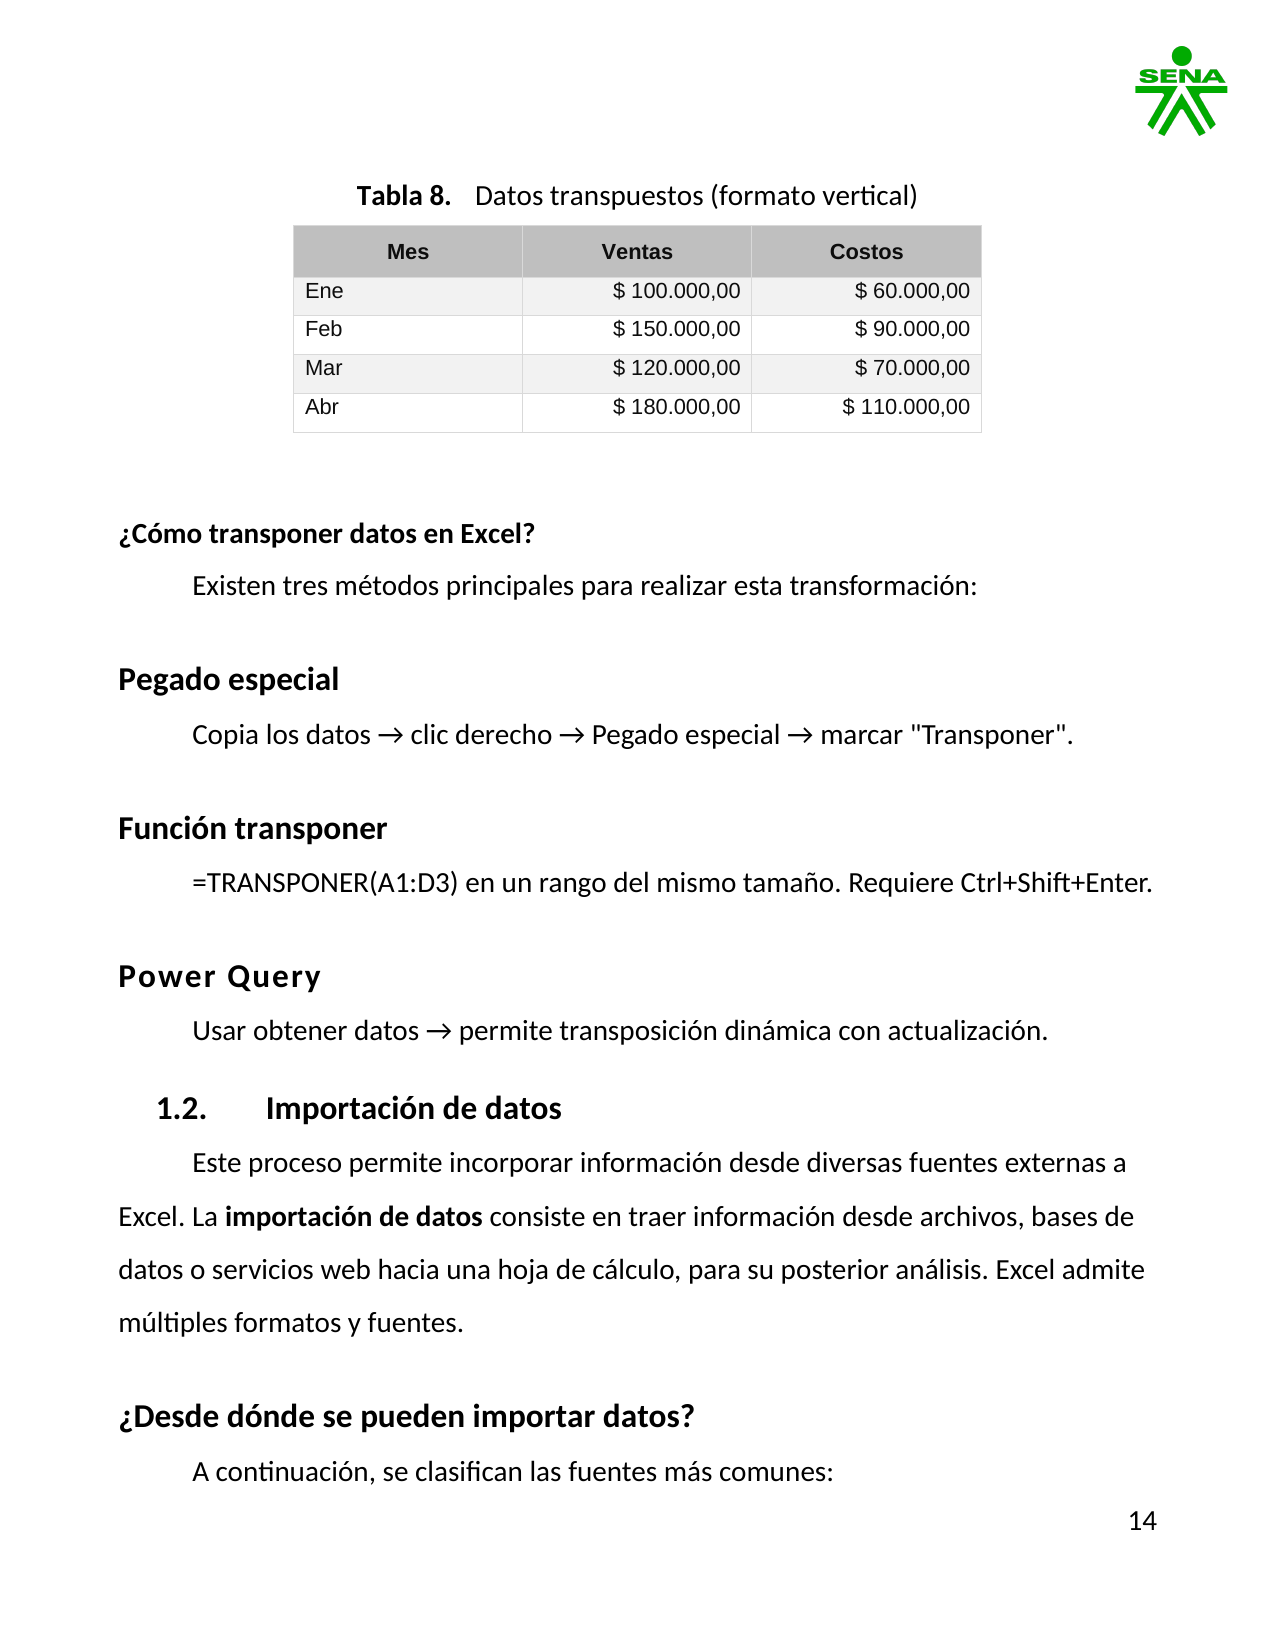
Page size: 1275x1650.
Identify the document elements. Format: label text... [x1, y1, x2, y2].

table_cell $ 180.000,00 [523, 394, 751, 432]
subtitle ¿Cómo transponer datos en Excel? [118, 515, 1157, 551]
text Este proceso permite incorporar información desde diversas fuentes externas a Excel. La importación de datos consiste en traer información desde archivos, bases de datos o servicios web hacia una hoja de cálculo, para su posterior análisis. Excel admite múltiples formatos y fuentes. [118, 1144, 1157, 1340]
table_cell $ 100.000,00 [523, 278, 751, 315]
text Usar obtener datos → permite transposición dinámica con actualización. [118, 1012, 1157, 1048]
table_cell Mar [294, 355, 522, 393]
text Existen tres métodos principales para realizar esta transformación: [118, 567, 1157, 603]
table_cell $ 110.000,00 [752, 394, 981, 432]
table_cell $ 70.000,00 [752, 355, 981, 393]
table_cell Feb [294, 316, 522, 354]
picture [1135, 46, 1228, 136]
text Datos transpuestos (formato vertical) [118, 177, 1157, 213]
table_cell $ 150.000,00 [523, 316, 751, 354]
table_cell Abr [294, 394, 522, 432]
subtitle Pegado especial [118, 658, 1157, 699]
subtitle Importación de datos [156, 1087, 1157, 1127]
table_cell $ 120.000,00 [523, 355, 751, 393]
subtitle Power Query [118, 955, 1157, 996]
table_header Mes [294, 226, 522, 277]
subtitle Función transponer [118, 807, 1157, 847]
table_cell $ 60.000,00 [752, 278, 981, 315]
table_header Costos [752, 226, 981, 277]
subtitle ¿Desde dónde se pueden importar datos? [118, 1395, 1157, 1436]
text Copia los datos → clic derecho → Pegado especial → marcar "Transponer". [118, 716, 1157, 751]
text =TRANSPONER(A1:D3) en un rango del mismo tamaño. Requiere Ctrl+Shift+Enter. [118, 864, 1157, 900]
table_cell $ 90.000,00 [752, 316, 981, 354]
table_header Ventas [523, 226, 751, 277]
text A continuación, se clasifican las fuentes más comunes: [118, 1453, 1157, 1488]
table_cell Ene [294, 278, 522, 315]
